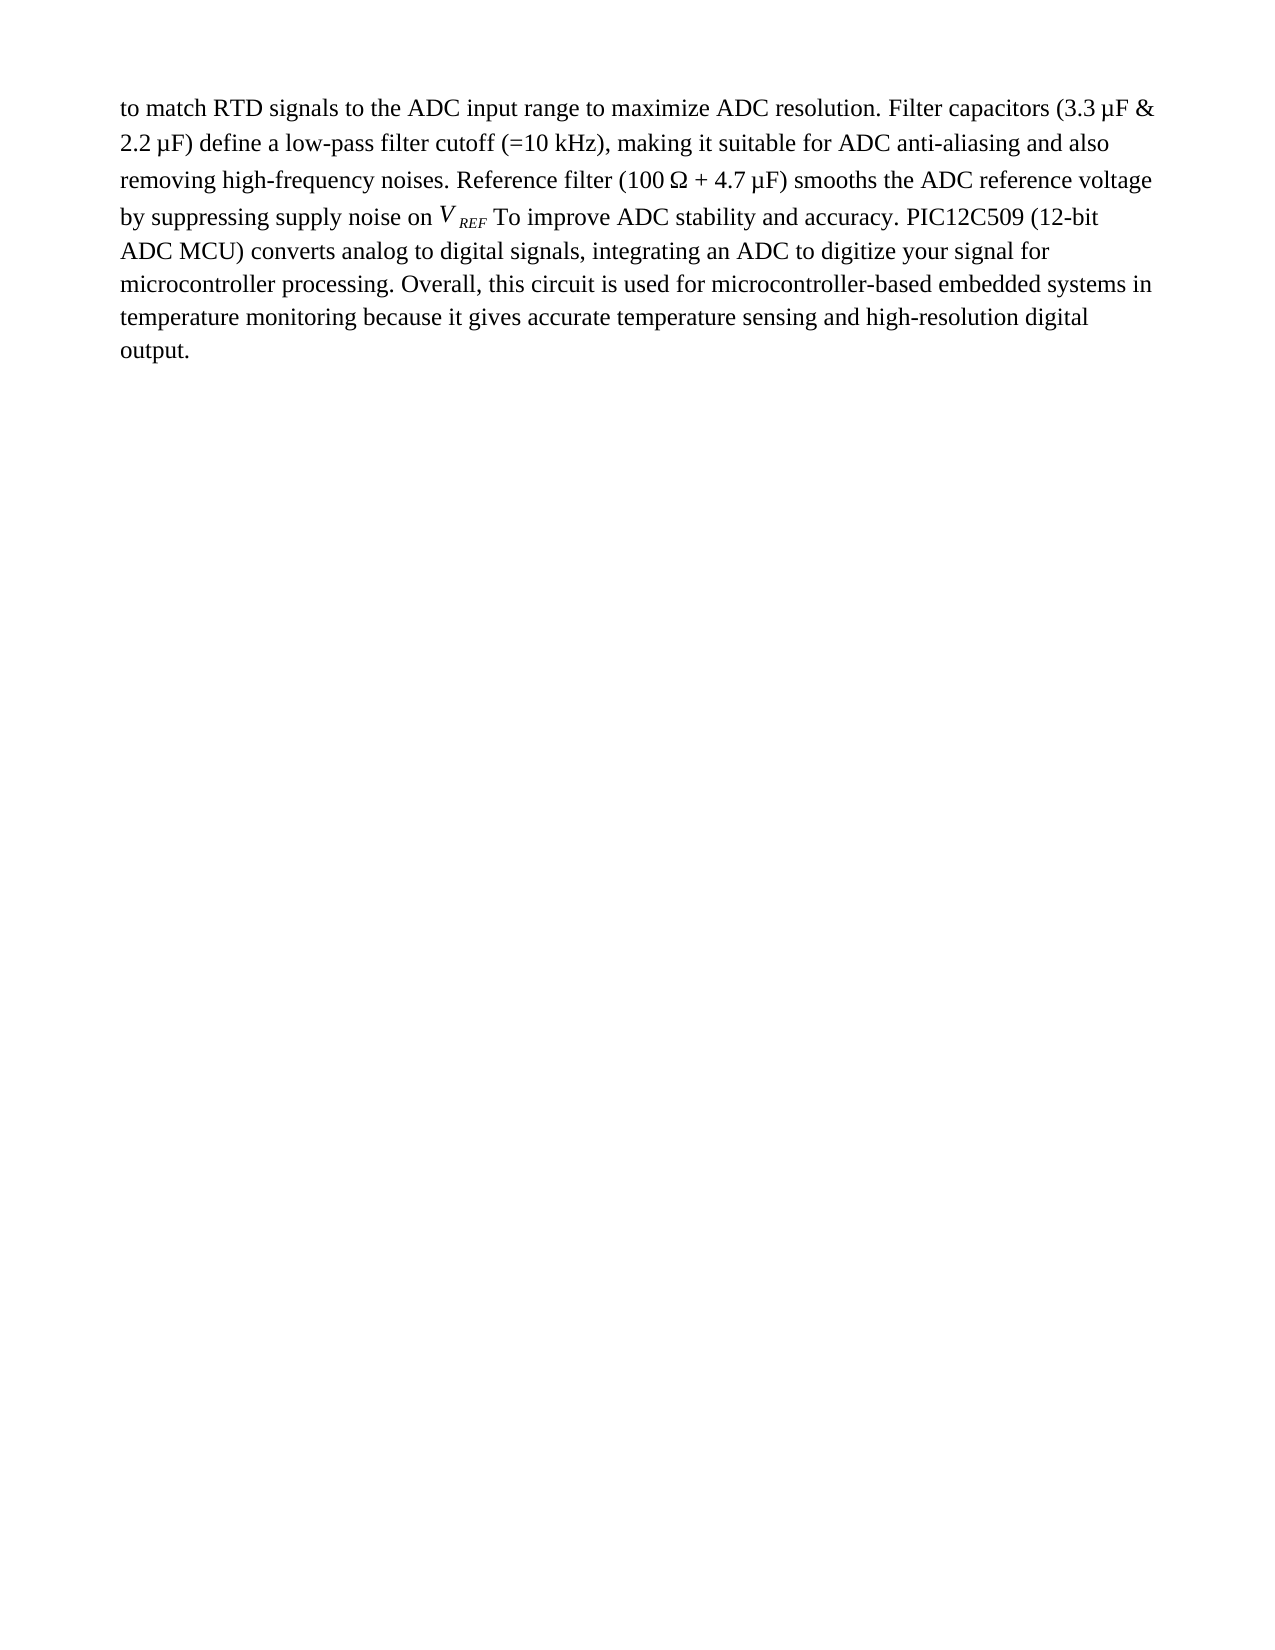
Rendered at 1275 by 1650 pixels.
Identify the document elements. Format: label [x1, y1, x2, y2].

text [120, 90, 1155, 364]
